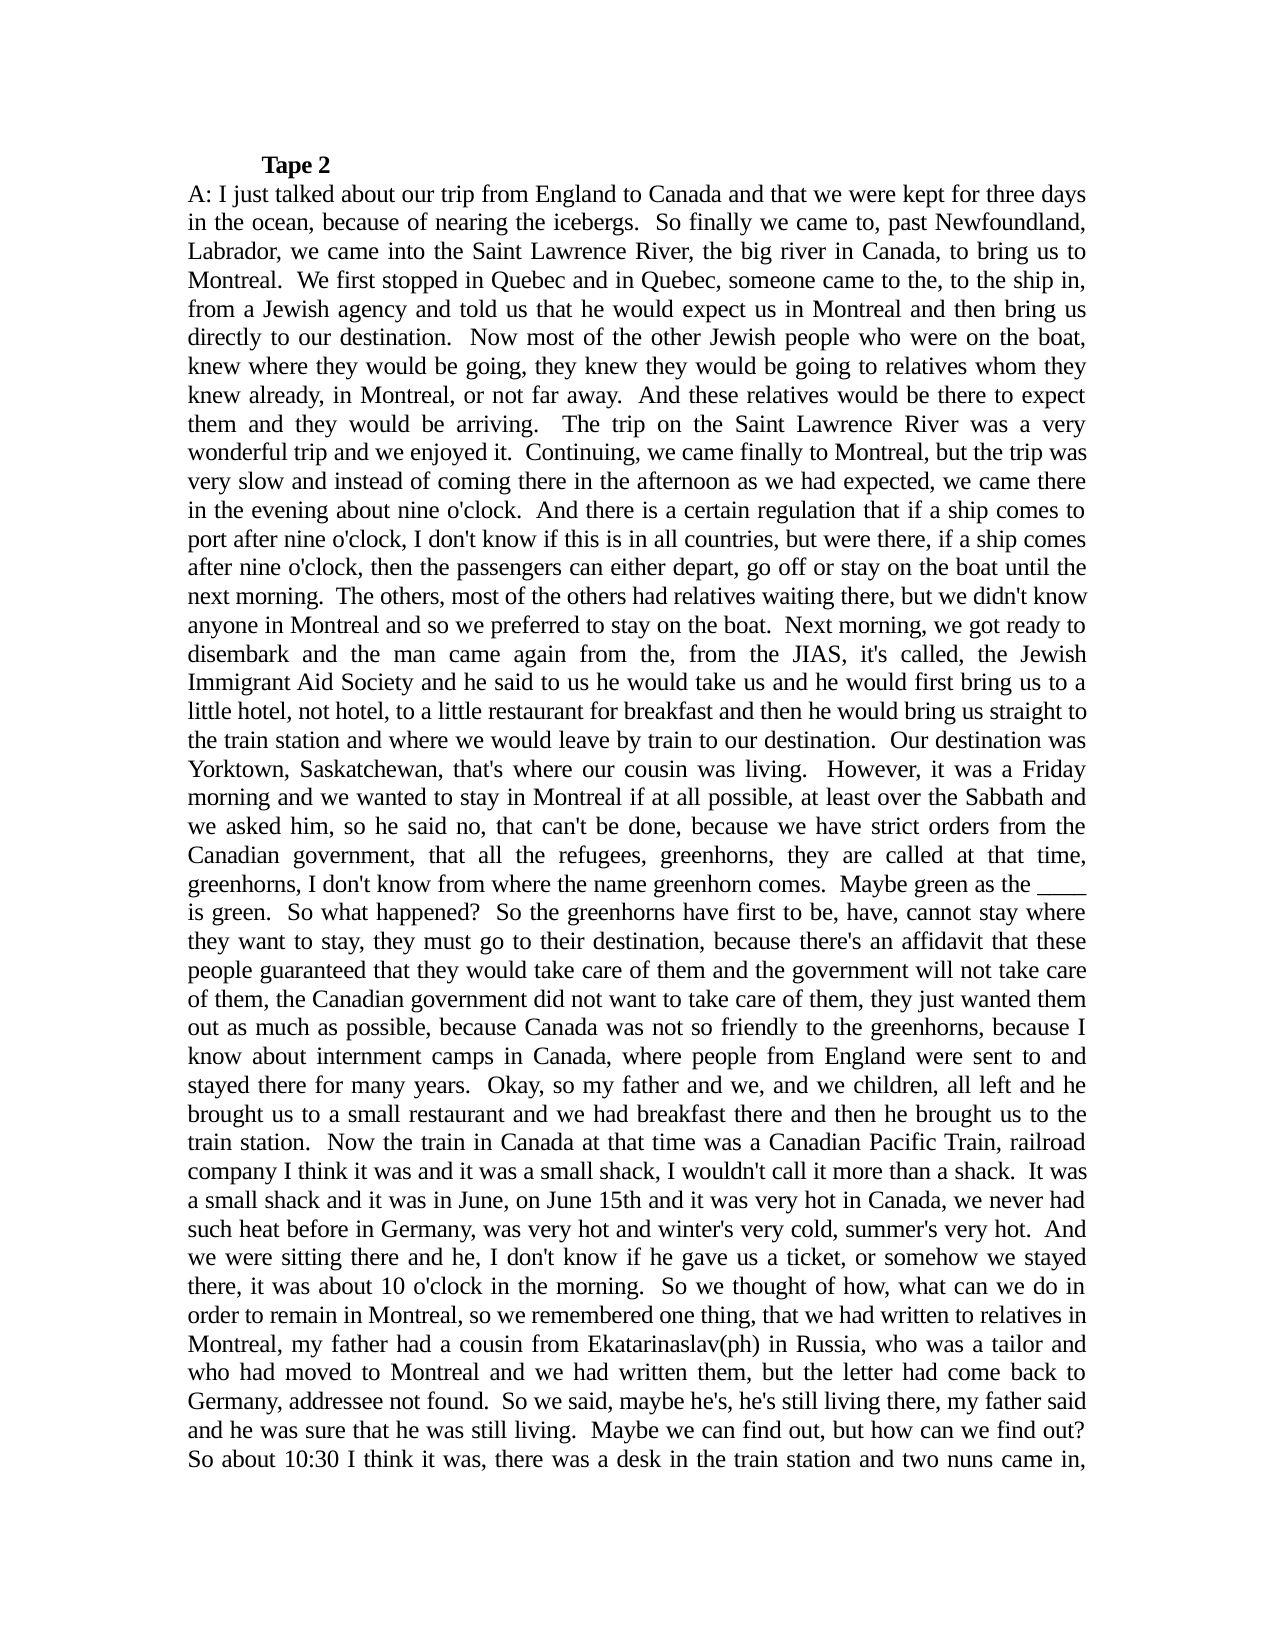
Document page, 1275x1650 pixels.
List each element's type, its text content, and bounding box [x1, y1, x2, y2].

text Tape 2 [187, 150, 1087, 179]
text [187, 179, 1087, 1472]
